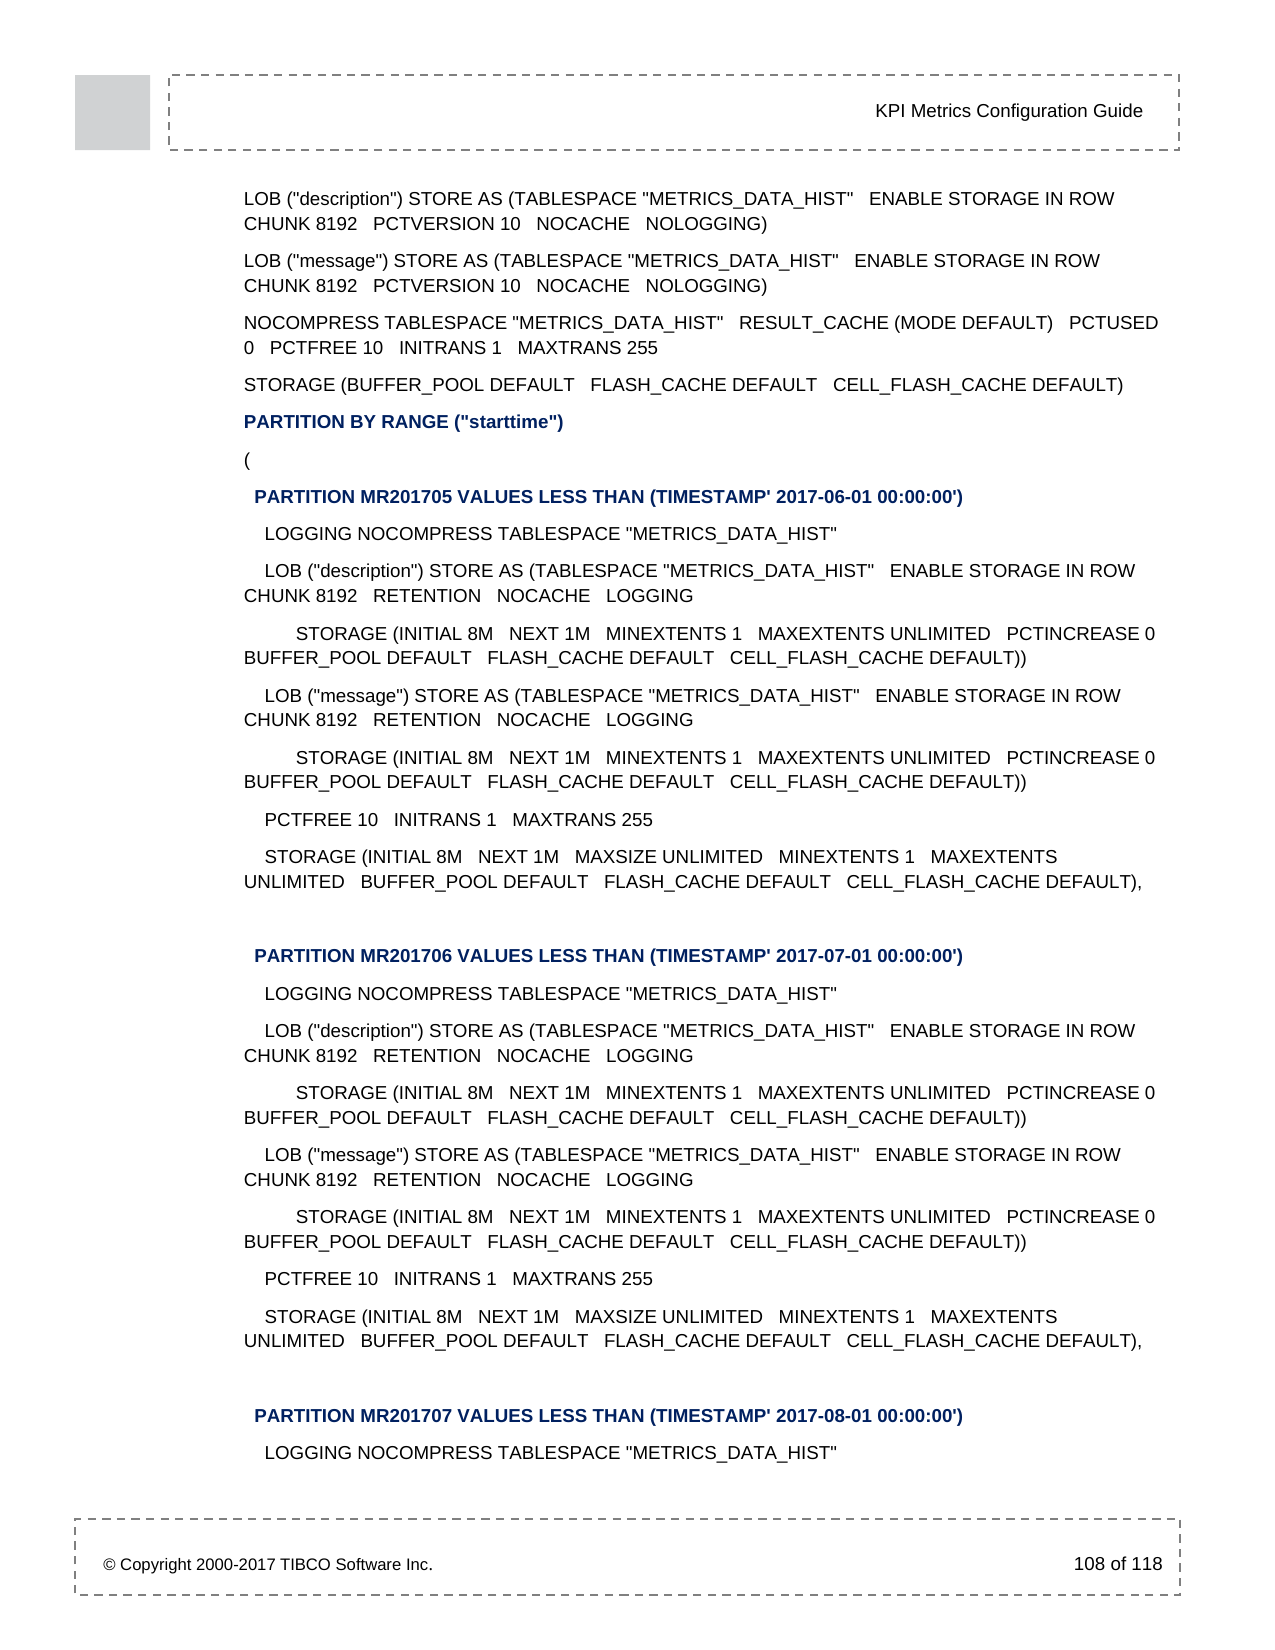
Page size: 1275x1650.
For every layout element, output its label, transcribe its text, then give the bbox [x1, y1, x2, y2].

text STORAGE (INITIAL 8M NEXT 1M MINEXTENTS 1 MAXEXTENTS UNLIMITED PCTINCREASE 0 BUFFER_POOL DEFAULT FLASH_CACHE DEFAULT CELL_FLASH_CACHE DEFAULT)) [244, 1082, 1162, 1128]
text PARTITION MR201706 VALUES LESS THAN (TIMESTAMP' 2017-07-01 00:00:00') [244, 945, 1162, 967]
text LOGGING NOCOMPRESS TABLESPACE "METRICS_DATA_HIST" [244, 1442, 1162, 1464]
text LOB ("message") STORE AS (TABLESPACE "METRICS_DATA_HIST" ENABLE STORAGE IN ROW CHUNK 8192 PCTVERSION 10 NOCACHE NOLOGGING) [244, 249, 1162, 296]
text PCTFREE 10 INITRANS 1 MAXTRANS 255 [244, 1268, 1162, 1290]
text NOCOMPRESS TABLESPACE "METRICS_DATA_HIST" RESULT_CACHE (MODE DEFAULT) PCTUSED 0 PCTFREE 10 INITRANS 1 MAXTRANS 255 [244, 312, 1162, 358]
text STORAGE (BUFFER_POOL DEFAULT FLASH_CACHE DEFAULT CELL_FLASH_CACHE DEFAULT) [244, 374, 1162, 395]
text PARTITION BY RANGE ("starttime") [244, 411, 1162, 433]
text STORAGE (INITIAL 8M NEXT 1M MINEXTENTS 1 MAXEXTENTS UNLIMITED PCTINCREASE 0 BUFFER_POOL DEFAULT FLASH_CACHE DEFAULT CELL_FLASH_CACHE DEFAULT)) [244, 746, 1162, 793]
text LOB ("message") STORE AS (TABLESPACE "METRICS_DATA_HIST" ENABLE STORAGE IN ROW CHUNK 8192 RETENTION NOCACHE LOGGING [244, 684, 1162, 731]
text LOB ("message") STORE AS (TABLESPACE "METRICS_DATA_HIST" ENABLE STORAGE IN ROW CHUNK 8192 RETENTION NOCACHE LOGGING [244, 1144, 1162, 1190]
text LOB ("description") STORE AS (TABLESPACE "METRICS_DATA_HIST" ENABLE STORAGE IN ROW CHUNK 8192 RETENTION NOCACHE LOGGING [244, 560, 1162, 607]
text LOB ("description") STORE AS (TABLESPACE "METRICS_DATA_HIST" ENABLE STORAGE IN ROW CHUNK 8192 RETENTION NOCACHE LOGGING [244, 1020, 1162, 1066]
text ( [244, 448, 1162, 470]
text STORAGE (INITIAL 8M NEXT 1M MINEXTENTS 1 MAXEXTENTS UNLIMITED PCTINCREASE 0 BUFFER_POOL DEFAULT FLASH_CACHE DEFAULT CELL_FLASH_CACHE DEFAULT)) [244, 1206, 1162, 1252]
text LOB ("description") STORE AS (TABLESPACE "METRICS_DATA_HIST" ENABLE STORAGE IN ROW CHUNK 8192 PCTVERSION 10 NOCACHE NOLOGGING) [244, 187, 1162, 234]
text PARTITION MR201705 VALUES LESS THAN (TIMESTAMP' 2017-06-01 00:00:00') [244, 486, 1162, 507]
text STORAGE (INITIAL 8M NEXT 1M MINEXTENTS 1 MAXEXTENTS UNLIMITED PCTINCREASE 0 BUFFER_POOL DEFAULT FLASH_CACHE DEFAULT CELL_FLASH_CACHE DEFAULT)) [244, 622, 1162, 669]
text STORAGE (INITIAL 8M NEXT 1M MAXSIZE UNLIMITED MINEXTENTS 1 MAXEXTENTS UNLIMITED BUFFER_POOL DEFAULT FLASH_CACHE DEFAULT CELL_FLASH_CACHE DEFAULT), [244, 1305, 1162, 1352]
text LOGGING NOCOMPRESS TABLESPACE "METRICS_DATA_HIST" [244, 982, 1162, 1004]
text LOGGING NOCOMPRESS TABLESPACE "METRICS_DATA_HIST" [244, 523, 1162, 544]
text PCTFREE 10 INITRANS 1 MAXTRANS 255 [244, 808, 1162, 830]
text PARTITION MR201707 VALUES LESS THAN (TIMESTAMP' 2017-08-01 00:00:00') [244, 1405, 1162, 1426]
text STORAGE (INITIAL 8M NEXT 1M MAXSIZE UNLIMITED MINEXTENTS 1 MAXEXTENTS UNLIMITED BUFFER_POOL DEFAULT FLASH_CACHE DEFAULT CELL_FLASH_CACHE DEFAULT), [244, 846, 1162, 892]
